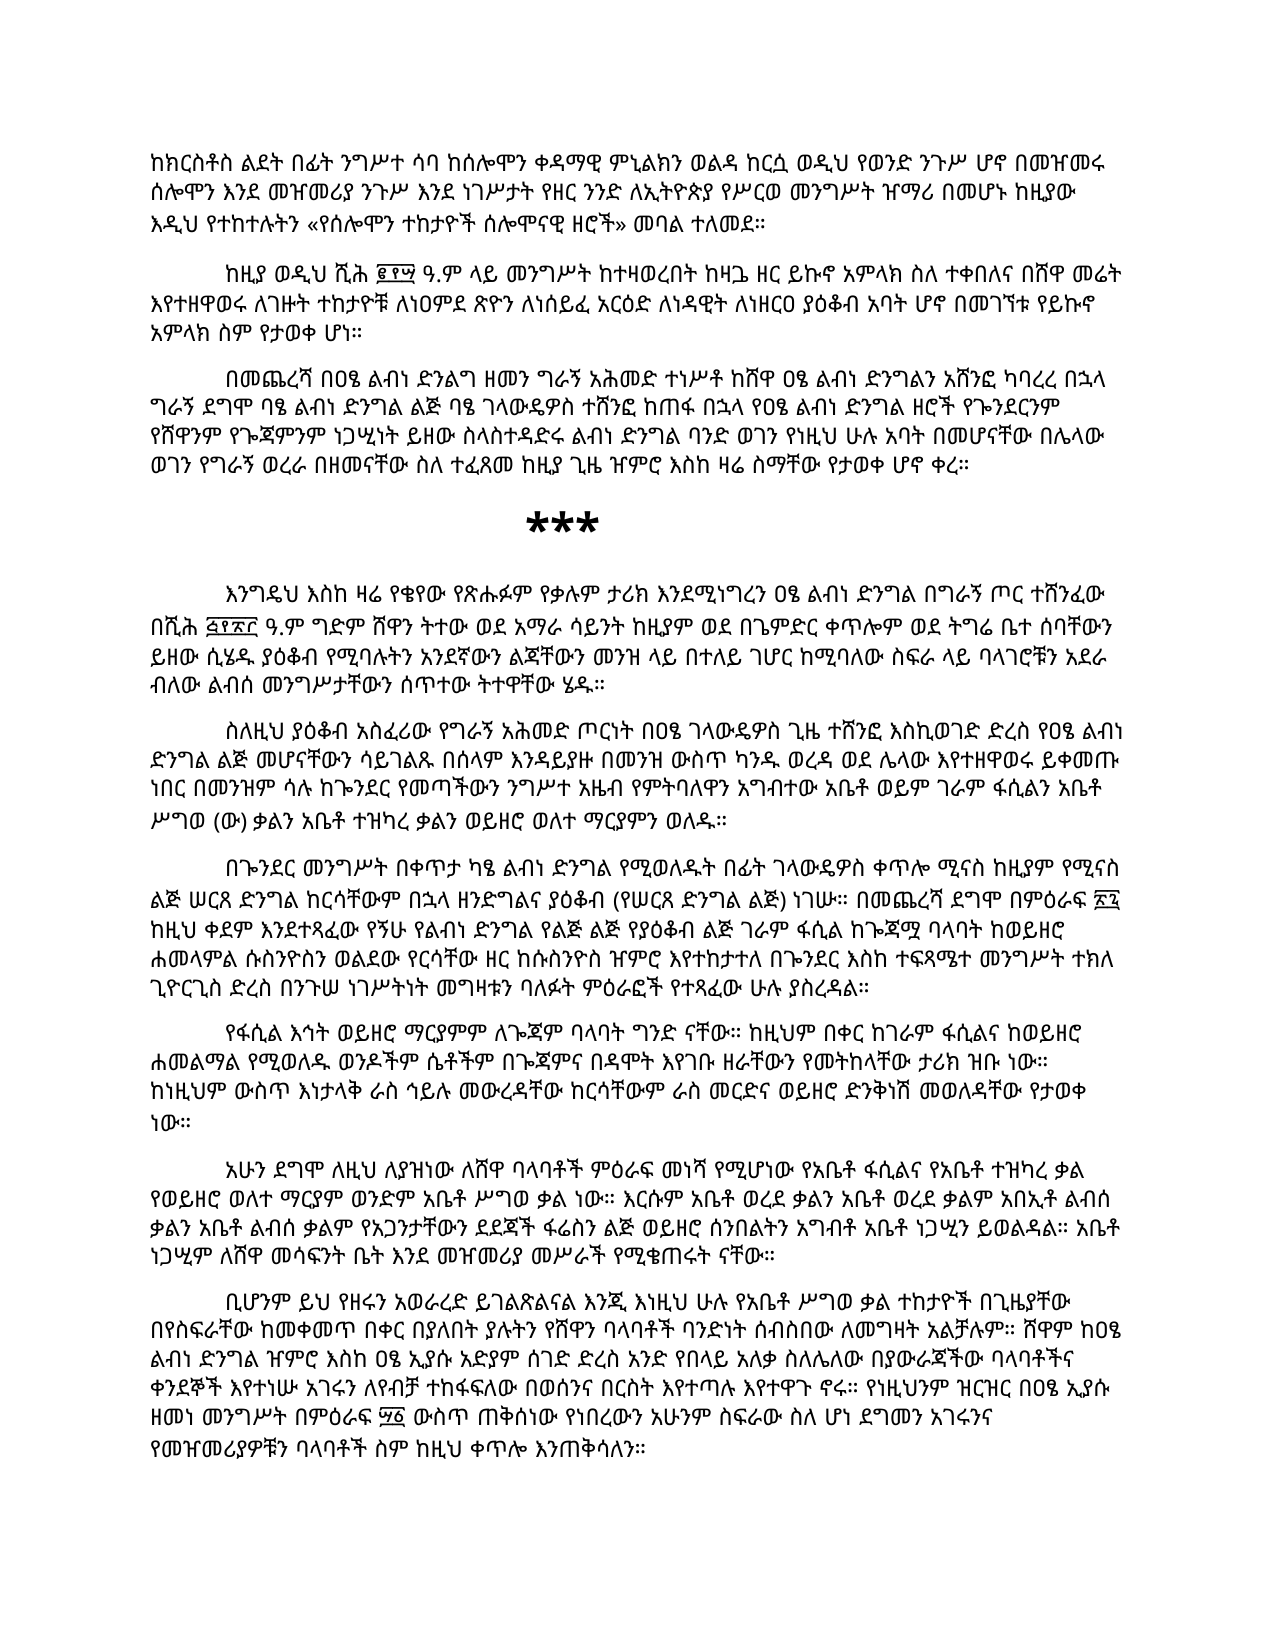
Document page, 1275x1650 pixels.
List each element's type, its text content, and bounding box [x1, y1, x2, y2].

text ቢሆንም ይህ የዘሩን አወራረድ ይገልጽልናል እንጂ እነዚህ ሁሉ የአቤቶ ሥግወ ቃል ተከታዮች በጊዜያቸው በየስፍራቸው ከመቀመጥ በቀር በያለበት ያሉትን የሸዋን ባላባቶች ባንድነት ሰብስበው ለመግዛት አልቻሉም። ሸዋም ከዐፄ ልብነ ድንግል ዠምሮ እስከ ዐፄ ኢያሱ አድያም ሰገድ ድረስ አንድ የበላይ አለቃ ስለሌለው በያውራጃችው ባላባቶችና ቀንደኞች እየተነሡ አገሩን ለየብቻ ተከፋፍለው በወሰንና በርስት እየተጣሉ እየተዋጉ ኖሩ። የነዚህንም ዝርዝር በዐፄ ኢያሱ ዘመነ መንግሥት በምዕራፍ ፵፩ ውስጥ ጠቅሰነው የነበረውን አሁንም ስፍራው ስለ ሆነ ደግመን አገሩንና የመዠመሪያዎቹን ባላባቶች ስም ከዚህ ቀጥሎ እንጠቅሳለን። [150, 1289, 1125, 1464]
text የፋሲል እኅት ወይዘሮ ማርያምም ለጐጃም ባላባት ግንድ ናቸው። ከዚህም በቀር ከገራም ፋሲልና ከወይዘሮ ሐመልማል የሚወለዱ ወንዶችም ሴቶችም በጐጃምና በዳሞት እየገቡ ዘራቸውን የመትከላቸው ታሪክ ዝቡ ነው። ከነዚህም ውስጥ እነታላቅ ራስ ኅይሉ መውረዳቸው ከርሳቸውም ራስ መርድና ወይዘሮ ድንቅነሽ መወለዳቸው የታወቀ ነው። [150, 1021, 1125, 1138]
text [150, 150, 1125, 239]
text *** [150, 497, 1125, 560]
text ከዚያ ወዲህ ሺሕ ፪፻፵ ዓ.ም ላይ መንግሥት ከተዛወረበት ከዛጔ ዘር ይኩኖ አምላክ ስለ ተቀበለና በሸዋ መሬት እየተዘዋወሩ ለገዙት ተከታዮቹ ለነዐምደ ጽዮን ለነሰይፈ አርዕድ ለነዳዊት ለነዘርዐ ያዕቆብ አባት ሆኖ በመገኘቱ የይኩኖ አምላክ ስም የታወቀ ሆነ። [150, 258, 1125, 347]
text አሁን ደግሞ ለዚህ ለያዝነው ለሸዋ ባላባቶች ምዕራፍ መነሻ የሚሆነው የአቤቶ ፋሲልና የአቤቶ ተዝካረ ቃል የወይዘሮ ወለተ ማርያም ወንድም አቤቶ ሥግወ ቃል ነው። እርሱም አቤቶ ወረደ ቃልን አቤቶ ወረደ ቃልም አበኢቶ ልብሰ ቃልን አቤቶ ልብሰ ቃልም የአጋንታቸውን ደደጃች ፋሬስን ልጅ ወይዘሮ ሰንበልትን አግብቶ አቤቶ ነጋሢን ይወልዳል። አቤቶ ነጋሢም ለሸዋ መሳፍንት ቤት እንደ መዠመሪያ መሥራች የሚቄጠሩት ናቸው። [150, 1157, 1125, 1270]
text በመጨረሻ በዐፄ ልብነ ድንልግ ዘመን ግራኝ አሕመድ ተነሥቶ ከሸዋ ዐፄ ልብነ ድንግልን አሸንፎ ካባረረ በኋላ ግራኝ ደግሞ ባፄ ልብነ ድንግል ልጅ ባፄ ገላውዴዎስ ተሸንፎ ከጠፋ በኋላ የዐፄ ልብነ ድንግል ዘሮች የጐንደርንም የሸዋንም የጐጃምንም ነጋሢነት ይዘው ስላስተዳድሩ ልብነ ድንግል ባንድ ወገን የነዚህ ሁሉ አባት በመሆናቸው በሌላው ወገን የግራኝ ወረራ በዘመናቸው ስለ ተፈጸመ ከዚያ ጊዜ ዠምሮ እስከ ዛሬ ስማቸው የታወቀ ሆኖ ቀረ። [150, 366, 1125, 479]
text ስለዚህ ያዕቆብ አስፈሪው የግራኝ አሕመድ ጦርነት በዐፄ ገላውዴዎስ ጊዜ ተሸንፎ እስኪወገድ ድረስ የዐፄ ልብነ ድንግል ልጅ መሆናቸውን ሳይገልጹ በሰላም እንዳይያዙ በመንዝ ውስጥ ካንዱ ወረዳ ወደ ሌላው እየተዘዋወሩ ይቀመጡ ነበር በመንዝም ሳሉ ከጐንደር የመጣችውን ንግሥተ አዜብ የምትባለዋን አግብተው አቤቶ ወይም ገራም ፋሲልን አቤቶ ሥግወ (ው) ቃልን አቤቶ ተዝካረ ቃልን ወይዘሮ ወለተ ማርያምን ወለዱ። [150, 718, 1125, 836]
text በጐንደር መንግሥት በቀጥታ ካፄ ልብነ ድንግል የሚወለዱት በፊት ገላውዴዎስ ቀጥሎ ሚናስ ከዚያም የሚናስ ልጅ ሠርጸ ድንግል ከርሳቸውም በኋላ ዘንድግልና ያዕቆብ (የሠርጸ ድንግል ልጅ) ነገሡ። በመጨረሻ ደግሞ በምዕራፍ ፳፯ ከዚህ ቀደም እንደተጻፈው የኝሁ የልብነ ድንግል የልጅ ልጅ የያዕቆብ ልጅ ገራም ፋሲል ከጐጃሟ ባላባት ከወይዘሮ ሐመላምል ሱስንዮስን ወልደው የርሳቸው ዘር ከሱስንዮስ ዠምሮ እየተከታተለ በጐንደር እስከ ተፍጻሜተ መንግሥት ተክለ ጊዮርጊስ ድረስ በንጉሠ ነገሥትነት መግዛቱን ባለፉት ምዕራፎች የተጻፈው ሁሉ ያስረዳል። [150, 855, 1125, 1002]
text እንግዴህ እስከ ዛሬ የቄየው የጽሑፉም የቃሉም ታሪክ እንደሚነግረን ዐፄ ልብነ ድንግል በግራኝ ጦር ተሸንፈው በሺሕ ፭፻፳፫ ዓ.ም ግድም ሸዋን ትተው ወደ አማራ ሳይንት ከዚያም ወደ በጌምድር ቀጥሎም ወደ ትግሬ ቤተ ሰባቸውን ይዘው ሲሄዱ ያዕቆብ የሚባሉትን አንደኛውን ልጃቸውን መንዝ ላይ በተለይ ገሆር ከሚባለው ስፍራ ላይ ባላገሮቹን አደራ ብለው ልብሰ መንግሥታቸውን ሰጥተው ትተዋቸው ሄዱ። [150, 581, 1125, 699]
